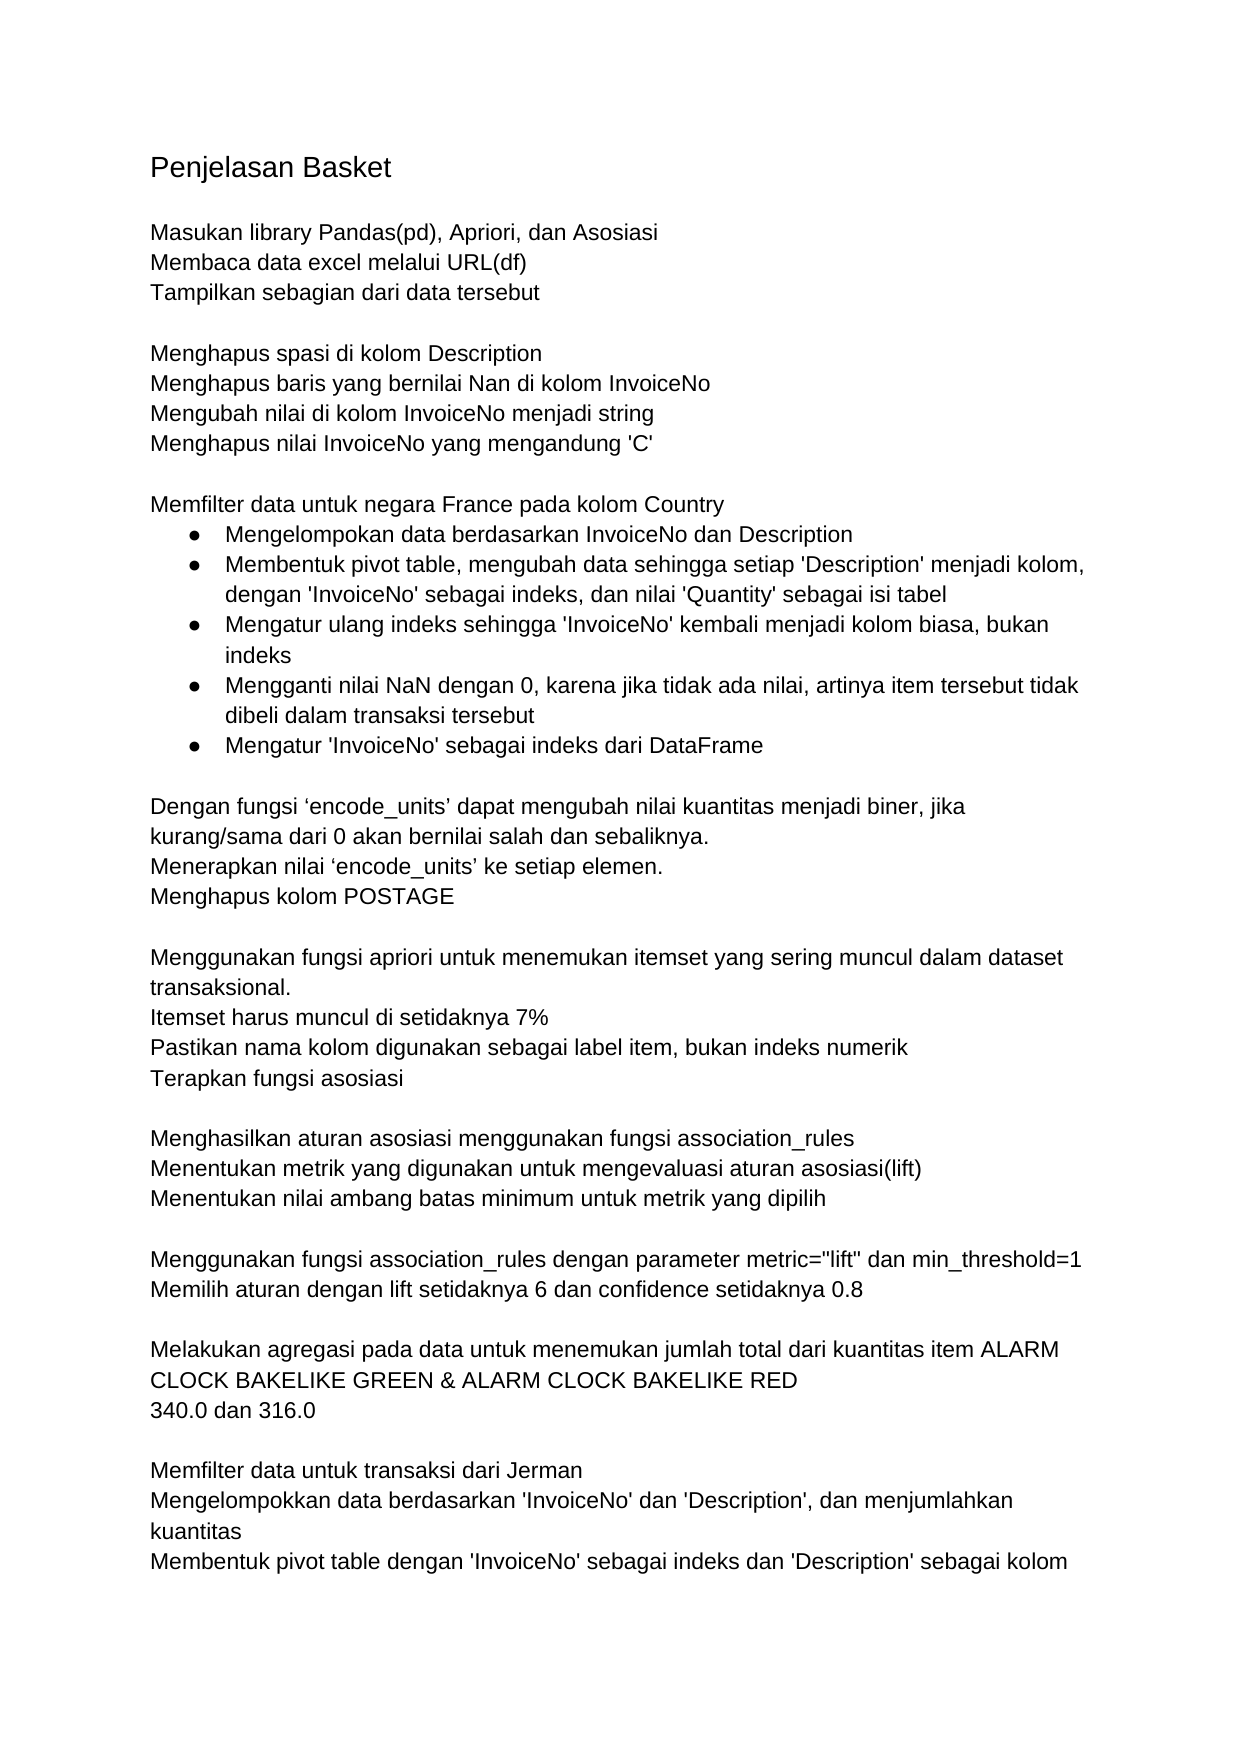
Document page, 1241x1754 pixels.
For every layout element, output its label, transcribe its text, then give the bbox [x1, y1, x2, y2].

text 340.0 dan 316.0 [150, 1397, 1090, 1423]
text Tampilkan sebagian dari data tersebut [150, 279, 1090, 306]
text Membentuk pivot table dengan 'InvoiceNo' sebagai indeks dan 'Description' sebagai kolom [150, 1548, 1090, 1574]
list Membentuk pivot table, mengubah data sehingga setiap 'Description' menjadi kolom, dengan 'InvoiceNo' sebagai indeks, dan nilai 'Quantity' sebagai isi tabel [187, 551, 1090, 608]
text Menentukan metrik yang digunakan untuk mengevaluasi aturan asosiasi(lift) [150, 1155, 1090, 1182]
text Itemset harus muncul di setidaknya 7% [150, 1004, 1090, 1031]
text Menghapus baris yang bernilai Nan di kolom InvoiceNo [150, 370, 1090, 396]
list Mengelompokan data berdasarkan InvoiceNo dan Description [187, 521, 1090, 547]
text Mengubah nilai di kolom InvoiceNo menjadi string [150, 400, 1090, 426]
text Menentukan nilai ambang batas minimum untuk metrik yang dipilih [150, 1185, 1090, 1212]
text Masukan library Pandas(pd), Apriori, dan Asosiasi [150, 219, 1090, 245]
text Menghasilkan aturan asosiasi menggunakan fungsi association_rules [150, 1125, 1090, 1151]
text Mengelompokkan data berdasarkan 'InvoiceNo' dan 'Description', dan menjumlahkan kuantitas [150, 1487, 1090, 1544]
text Pastikan nama kolom digunakan sebagai label item, bukan indeks numerik [150, 1034, 1090, 1061]
text Menghapus kolom POSTAGE [150, 883, 1090, 910]
text Memilih aturan dengan lift setidaknya 6 dan confidence setidaknya 0.8 [150, 1276, 1090, 1302]
text Menerapkan nilai ‘encode_units’ ke setiap elemen. [150, 853, 1090, 879]
text Menghapus nilai InvoiceNo yang mengandung 'C' [150, 430, 1090, 457]
text Menggunakan fungsi association_rules dengan parameter metric="lift" dan min_threshold=1 [150, 1246, 1090, 1272]
text Melakukan agregasi pada data untuk menemukan jumlah total dari kuantitas item ALARM CLOCK BAKELIKE GREEN & ALARM CLOCK BAKELIKE RED [150, 1336, 1090, 1393]
text Menggunakan fungsi apriori untuk menemukan itemset yang sering muncul dalam dataset transaksional. [150, 944, 1090, 1000]
list Mengganti nilai NaN dengan 0, karena jika tidak ada nilai, artinya item tersebut tidak dibeli dalam transaksi tersebut [187, 672, 1090, 728]
text Penjelasan Basket [150, 150, 1090, 183]
list Mengatur 'InvoiceNo' sebagai indeks dari DataFrame [187, 732, 1090, 759]
text Menghapus spasi di kolom Description [150, 339, 1090, 366]
text Memfilter data untuk negara France pada kolom Country [150, 491, 1090, 517]
text Memfilter data untuk transaksi dari Jerman [150, 1457, 1090, 1484]
text Dengan fungsi ‘encode_units’ dapat mengubah nilai kuantitas menjadi biner, jika kurang/sama dari 0 akan bernilai salah dan sebaliknya. [150, 793, 1090, 849]
text Membaca data excel melalui URL(df) [150, 249, 1090, 275]
list Mengatur ulang indeks sehingga 'InvoiceNo' kembali menjadi kolom biasa, bukan indeks [187, 611, 1090, 668]
text Terapkan fungsi asosiasi [150, 1064, 1090, 1091]
